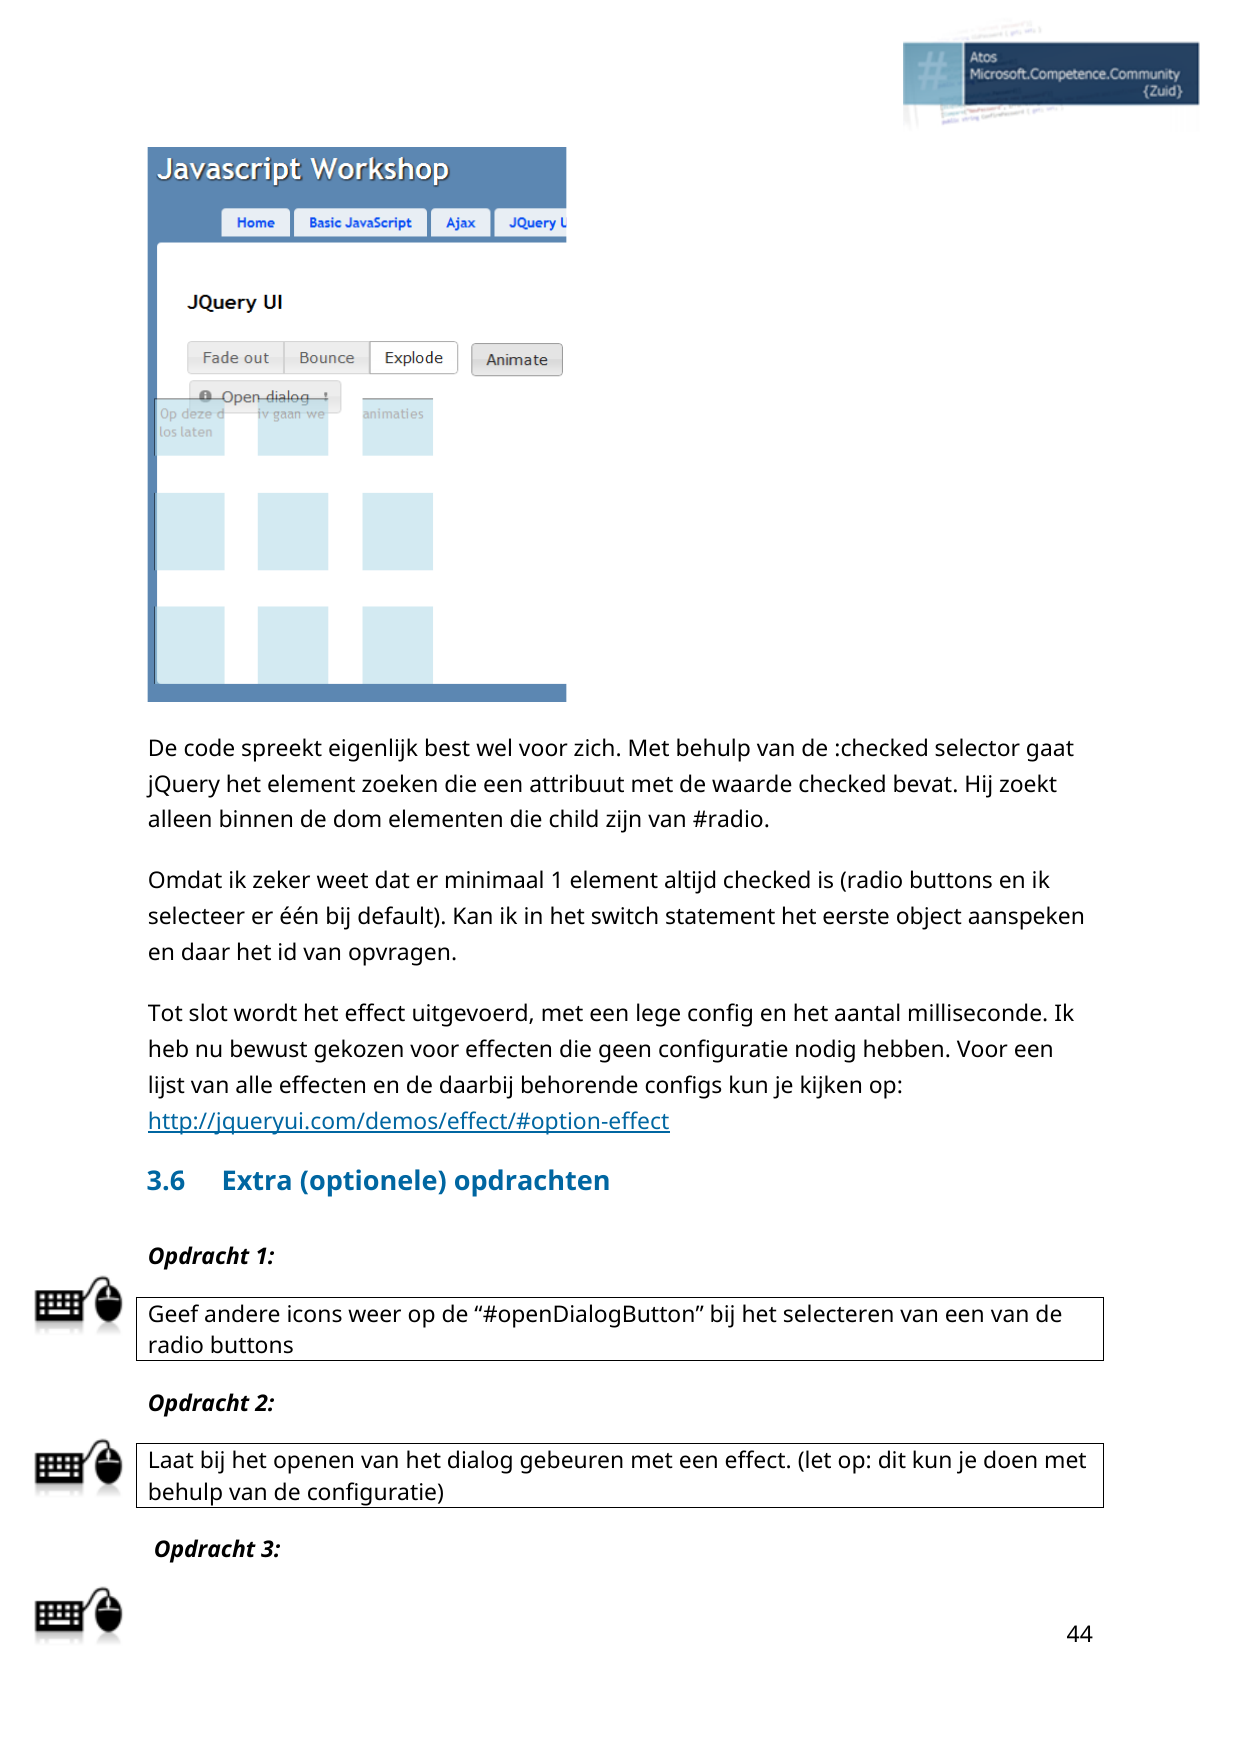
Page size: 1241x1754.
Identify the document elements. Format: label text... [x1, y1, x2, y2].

table_header Laat bij het openen van het dialog gebeuren met een effect. (let op: dit kun je doen met behulp van de configuratie) [137, 1444, 1103, 1507]
text De code spreekt eigenlijk best wel voor zich. Met behulp van de :checked selector gaat jQuery het element zoeken die een attribuut met de waarde checked bevat. Hij zoekt alleen binnen de dom elementen die child zijn van #radio. [148, 732, 1093, 835]
picture [32, 1584, 127, 1647]
text Opdracht 1: [148, 1204, 1093, 1271]
subtitle Extra (optionele) opdrachten [146, 1162, 1093, 1199]
text Omdat ik zeker weet dat er minimaal 1 element altijd checked is (radio buttons en ik selecteer er één bij default). Kan ik in het switch statement het eerste object aanspeken en daar het id van opvragen. [148, 864, 1093, 967]
table_header Geef andere icons weer op de “#openDialogButton” bij het selecteren van een van de radio buttons [137, 1298, 1103, 1360]
text Opdracht 3: [148, 1533, 1093, 1564]
picture [903, 15, 1200, 133]
picture [32, 1436, 127, 1499]
text Opdracht 2: [148, 1386, 1093, 1418]
text Tot slot wordt het effect uitgevoerd, met een lege config en het aantal milliseconde. Ik heb nu bewust gekozen voor effecten die geen configuratie nodig hebben. Voor een lijst van alle effecten en de daarbij behorende configs kun je kijken op: http://jqueryui.com/demos/effect/#option-effect [148, 997, 1093, 1136]
picture [32, 1273, 127, 1337]
picture [147, 147, 567, 702]
